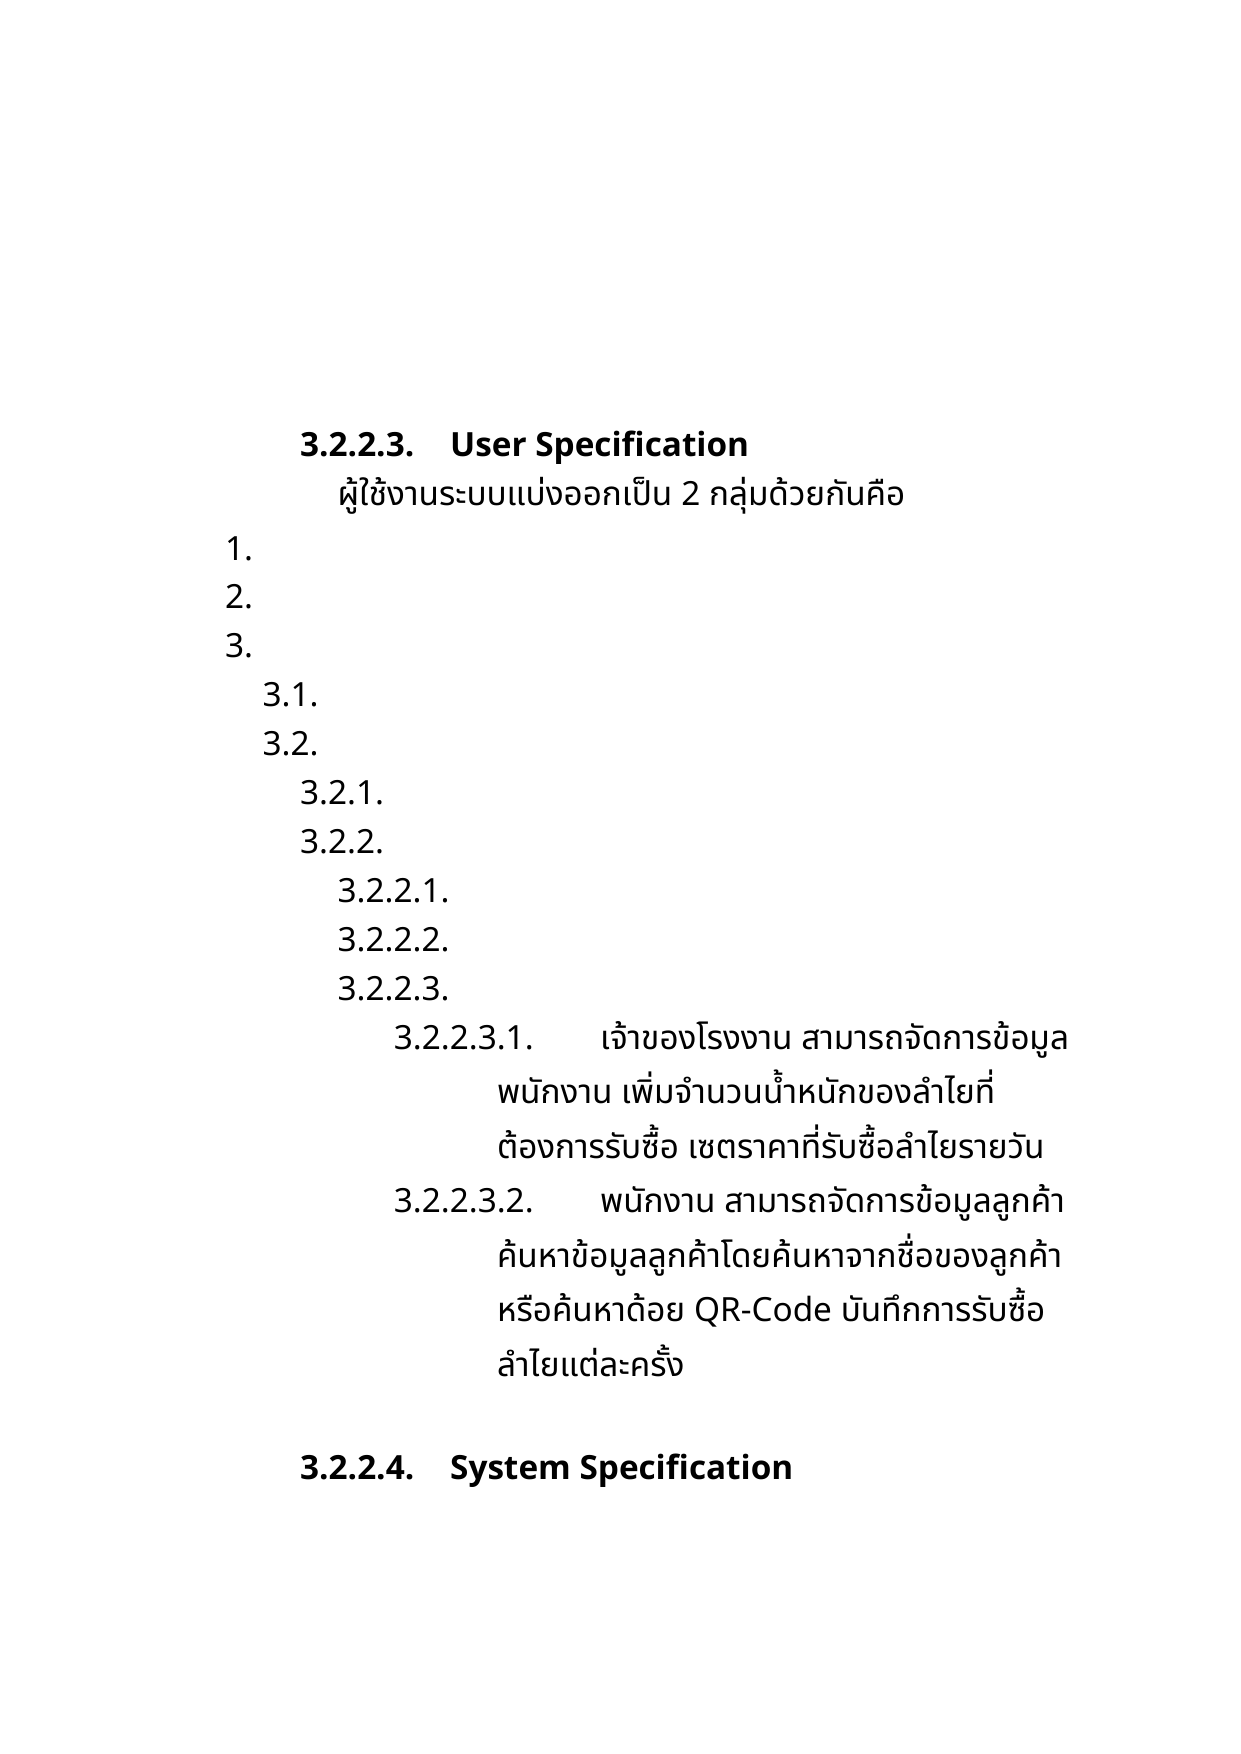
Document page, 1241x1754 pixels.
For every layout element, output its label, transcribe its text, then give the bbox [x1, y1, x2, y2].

list System Specification [300, 1444, 1090, 1489]
list ผู้ใช้งานระบบแบ่งออกเป็น 2 กลุ่มด้วยกันคือ [337, 470, 1090, 520]
list พนักงาน สามารถจัดการข้อมูลลูกค้า ค้นหาข้อมูลลูกค้าโดยค้นหาจากชื่อของลูกค้า หรือค้นหาด้อย QR-Code บันทึกการรับซื้อลำไยแต่ละครั้ง [394, 1177, 1090, 1391]
list User Specification [300, 421, 1090, 466]
list เจ้าของโรงงาน สามารถจัดการข้อมูลพนักงาน เพิ่มจำนวนน้ำหนักของลำไยที่ต้องการรับซื้อ เซตราคาที่รับซื้อลำไยรายวัน [394, 1014, 1090, 1173]
